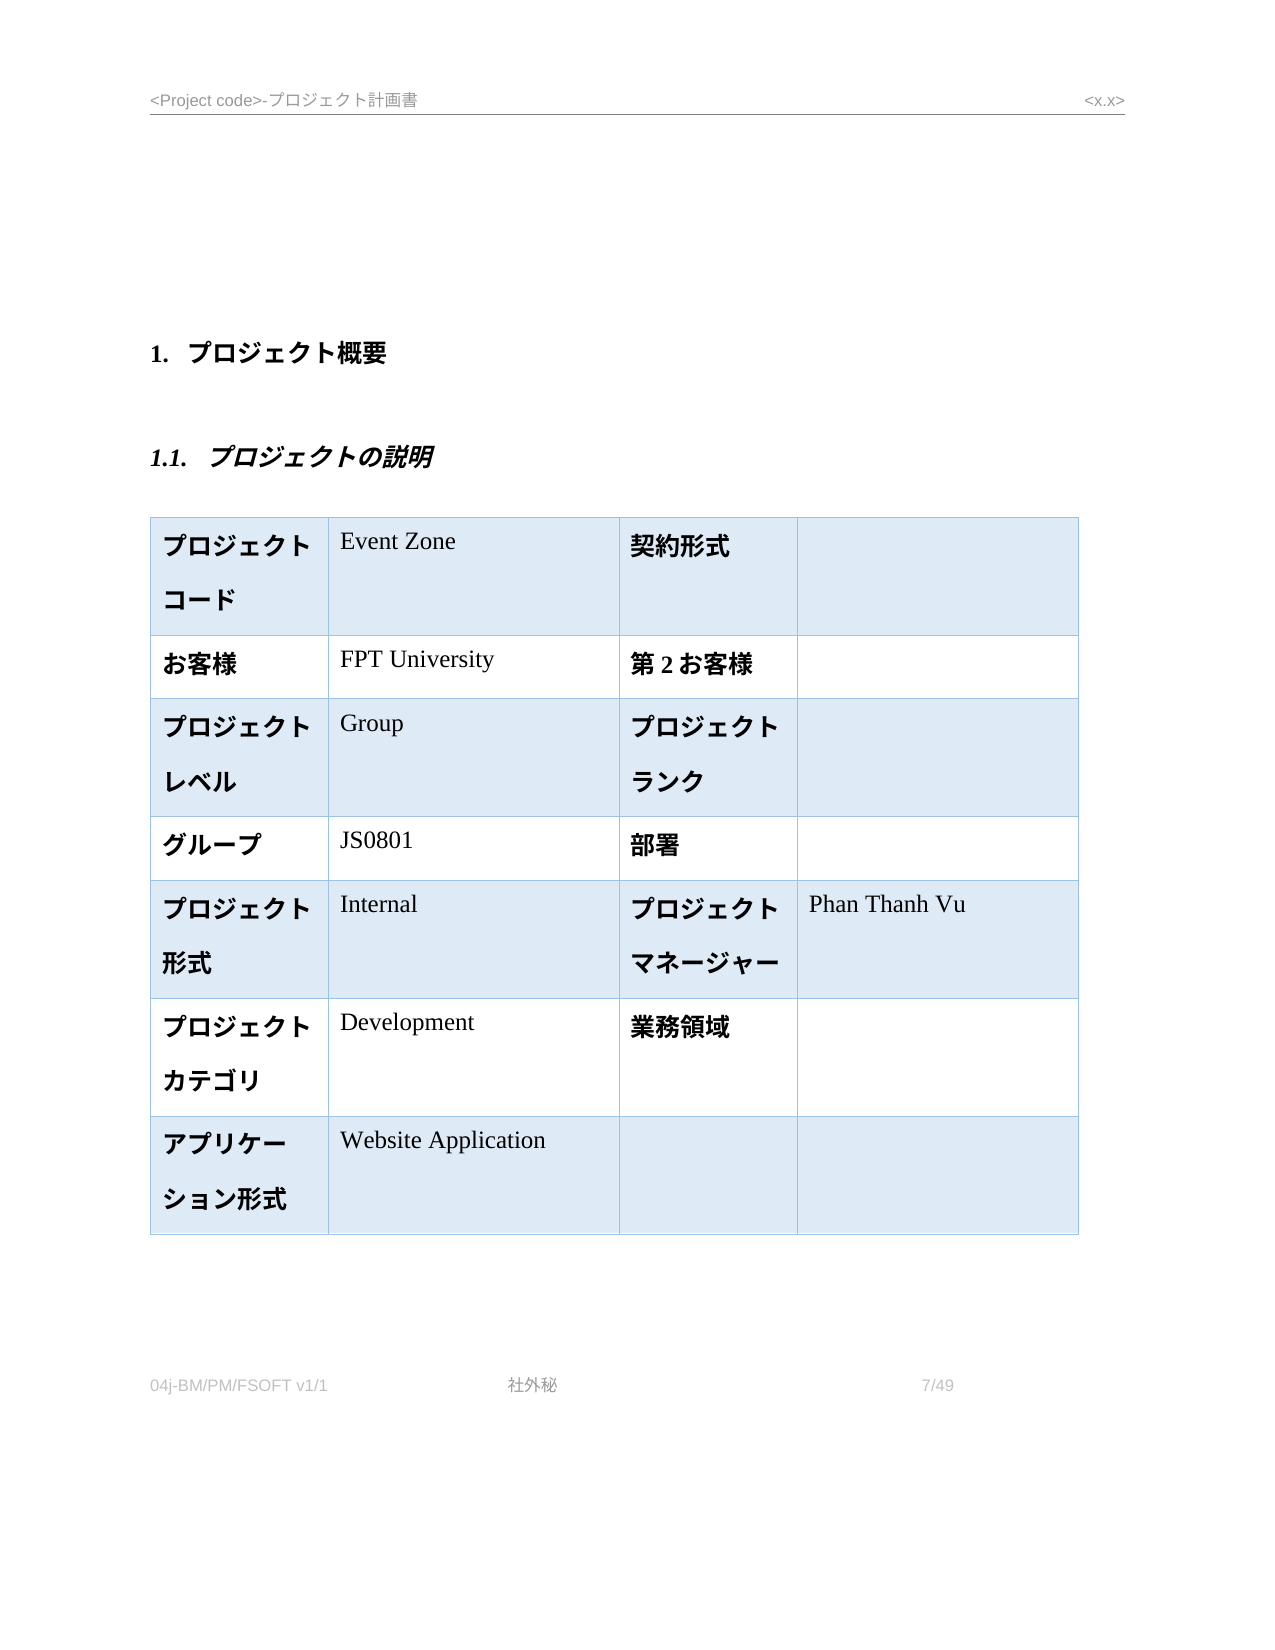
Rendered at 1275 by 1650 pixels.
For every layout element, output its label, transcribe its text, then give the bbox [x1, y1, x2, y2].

table_cell 業務領域 [620, 999, 797, 1116]
table_cell Website Application [329, 1117, 619, 1233]
table_cell グループ [151, 817, 328, 880]
subtitle プロジェクト概要 [150, 333, 1125, 369]
table_cell 部署 [620, 817, 797, 880]
table_cell [798, 999, 1078, 1116]
table_cell [620, 1117, 797, 1233]
table_cell JS0801 [329, 817, 619, 880]
table_cell Development [329, 999, 619, 1116]
table_cell アプリケーション形式 [151, 1117, 328, 1233]
table_cell FPT University [329, 636, 619, 698]
table_cell 第2お客様 [620, 636, 797, 698]
table_header 契約形式 [620, 518, 797, 635]
table_cell プロジェクトレベル [151, 699, 328, 816]
table_cell プロジェクトランク [620, 699, 797, 816]
subtitle プロジェクトの説明 [150, 437, 1125, 474]
table_cell [798, 1117, 1078, 1233]
table_header プロジェクトコード [151, 518, 328, 635]
table_cell プロジェクトカテゴリ [151, 999, 328, 1116]
table_cell お客様 [151, 636, 328, 698]
table_cell Group [329, 699, 619, 816]
table_cell [798, 699, 1078, 816]
table_cell プロジェクトマネージャー [620, 881, 797, 998]
table_cell Phan Thanh Vu [798, 881, 1078, 998]
table_cell [798, 817, 1078, 880]
table_cell Internal [329, 881, 619, 998]
table_header Event Zone [329, 518, 619, 635]
table_cell [798, 636, 1078, 698]
table_cell プロジェクト形式 [151, 881, 328, 998]
table_header [798, 518, 1078, 635]
